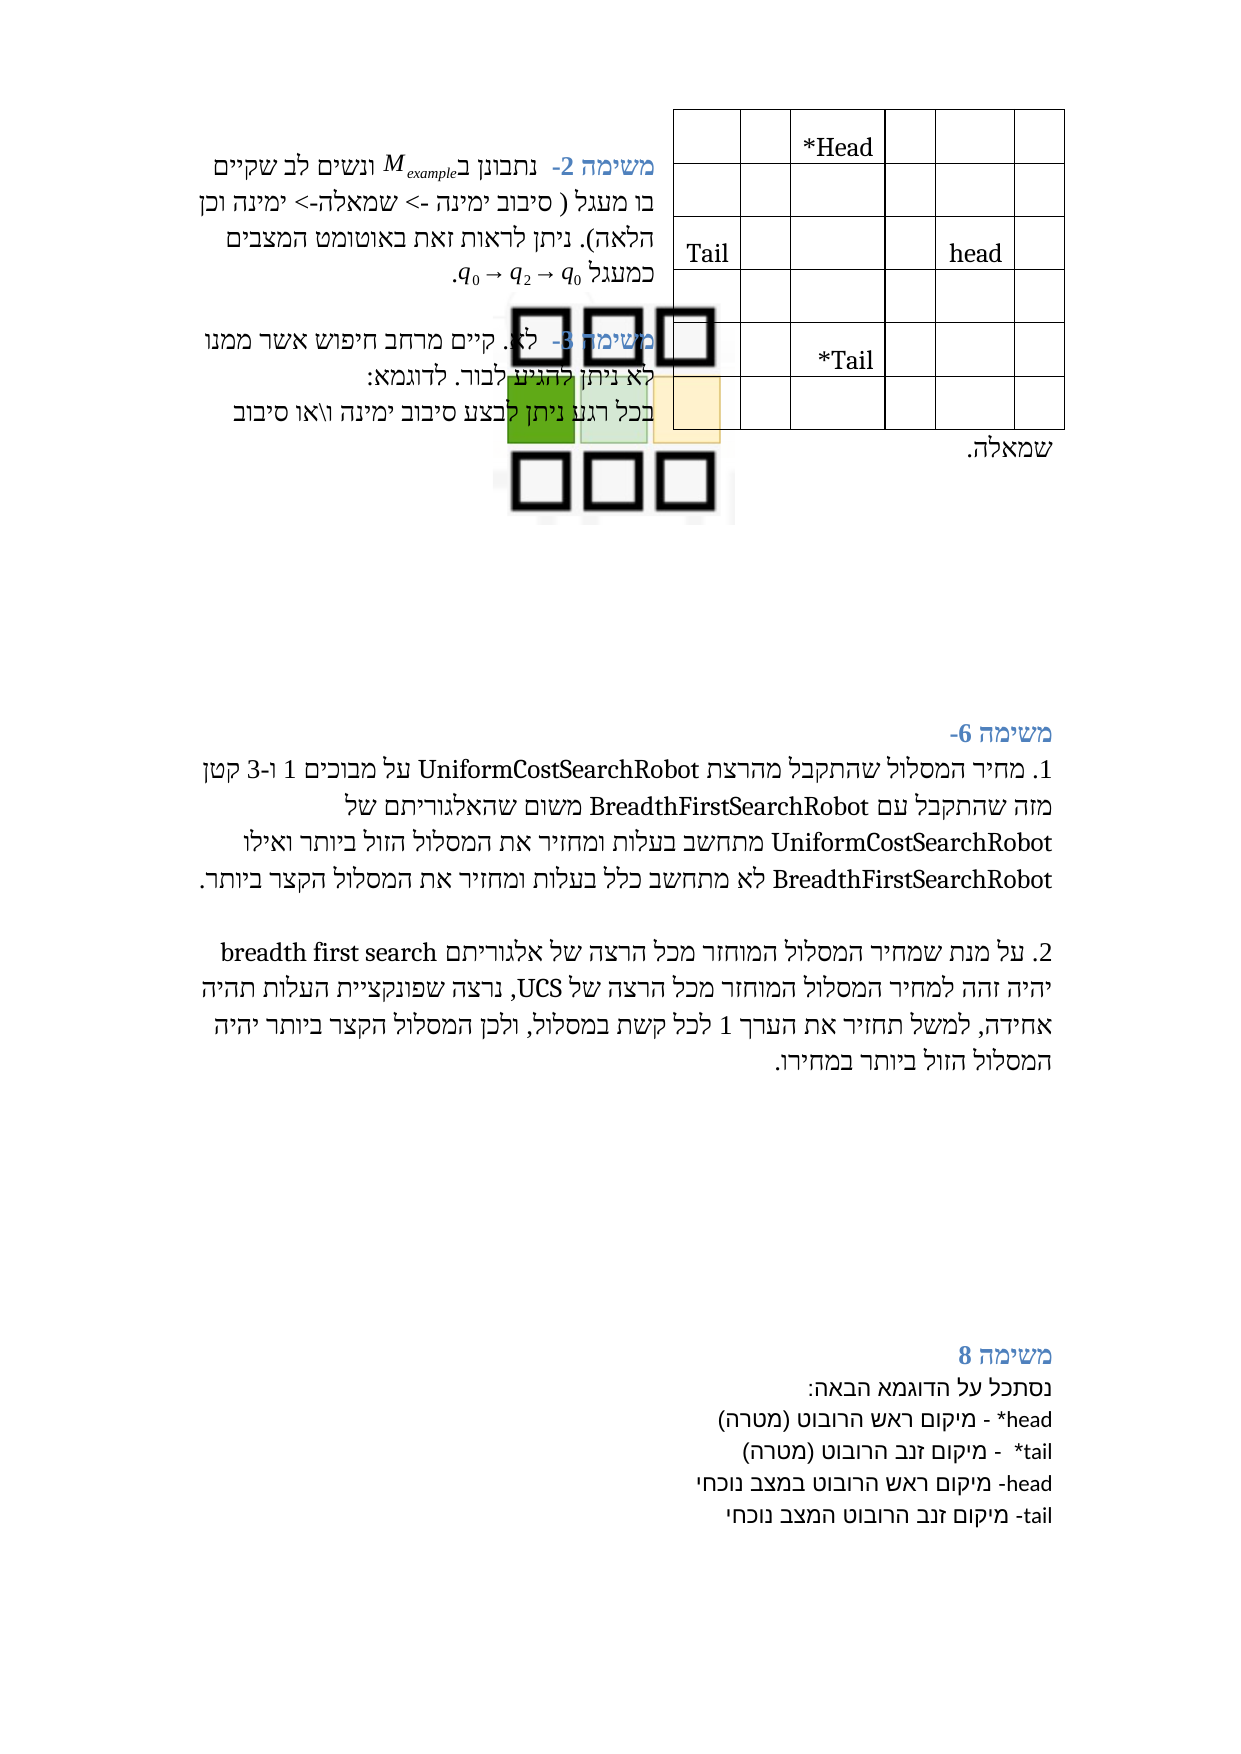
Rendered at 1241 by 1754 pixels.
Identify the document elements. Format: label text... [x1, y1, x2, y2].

table_cell [741, 323, 790, 376]
table_cell [791, 270, 884, 322]
text נסתכל על הדוגמא הבאה: head* - מיקום ראש הרובוט (מטרה) tail* - מיקום זנב הרובוט (מטרה) head- מיקום ראש הרובוט במצב נוכחי tail- מיקום זנב הרובוט המצב נוכחי [187, 1374, 1053, 1562]
table_cell [1015, 323, 1064, 376]
table_cell [791, 377, 884, 429]
table_cell [1015, 377, 1064, 429]
table_cell [1015, 217, 1064, 269]
table_cell [674, 270, 740, 322]
table_cell [886, 377, 935, 429]
table_cell [936, 323, 1014, 376]
table_cell [791, 217, 884, 269]
table_header [741, 110, 790, 163]
table_cell [1015, 270, 1064, 322]
table_cell Tail* [791, 323, 884, 376]
table_cell [886, 270, 935, 322]
table_cell [741, 270, 790, 322]
table_cell [741, 217, 790, 269]
table_header Head* [791, 110, 884, 163]
table_cell Tail [674, 217, 740, 269]
subtitle משימה 8 [187, 1339, 1053, 1370]
table_header [1015, 110, 1064, 163]
table_cell [674, 323, 740, 376]
table_cell [791, 164, 884, 216]
table_cell [936, 377, 1014, 429]
table_cell [741, 377, 790, 429]
table_cell [1015, 164, 1064, 216]
table_cell [886, 164, 935, 216]
table_cell head [936, 217, 1014, 269]
table_cell [936, 270, 1014, 322]
table_header [936, 110, 1014, 163]
table_cell [936, 164, 1014, 216]
table_header [674, 110, 740, 163]
table_cell [674, 164, 740, 216]
table_cell [886, 323, 935, 376]
table_cell [886, 217, 935, 269]
table_header [886, 110, 935, 163]
table_cell [674, 377, 740, 429]
table_cell [741, 164, 790, 216]
